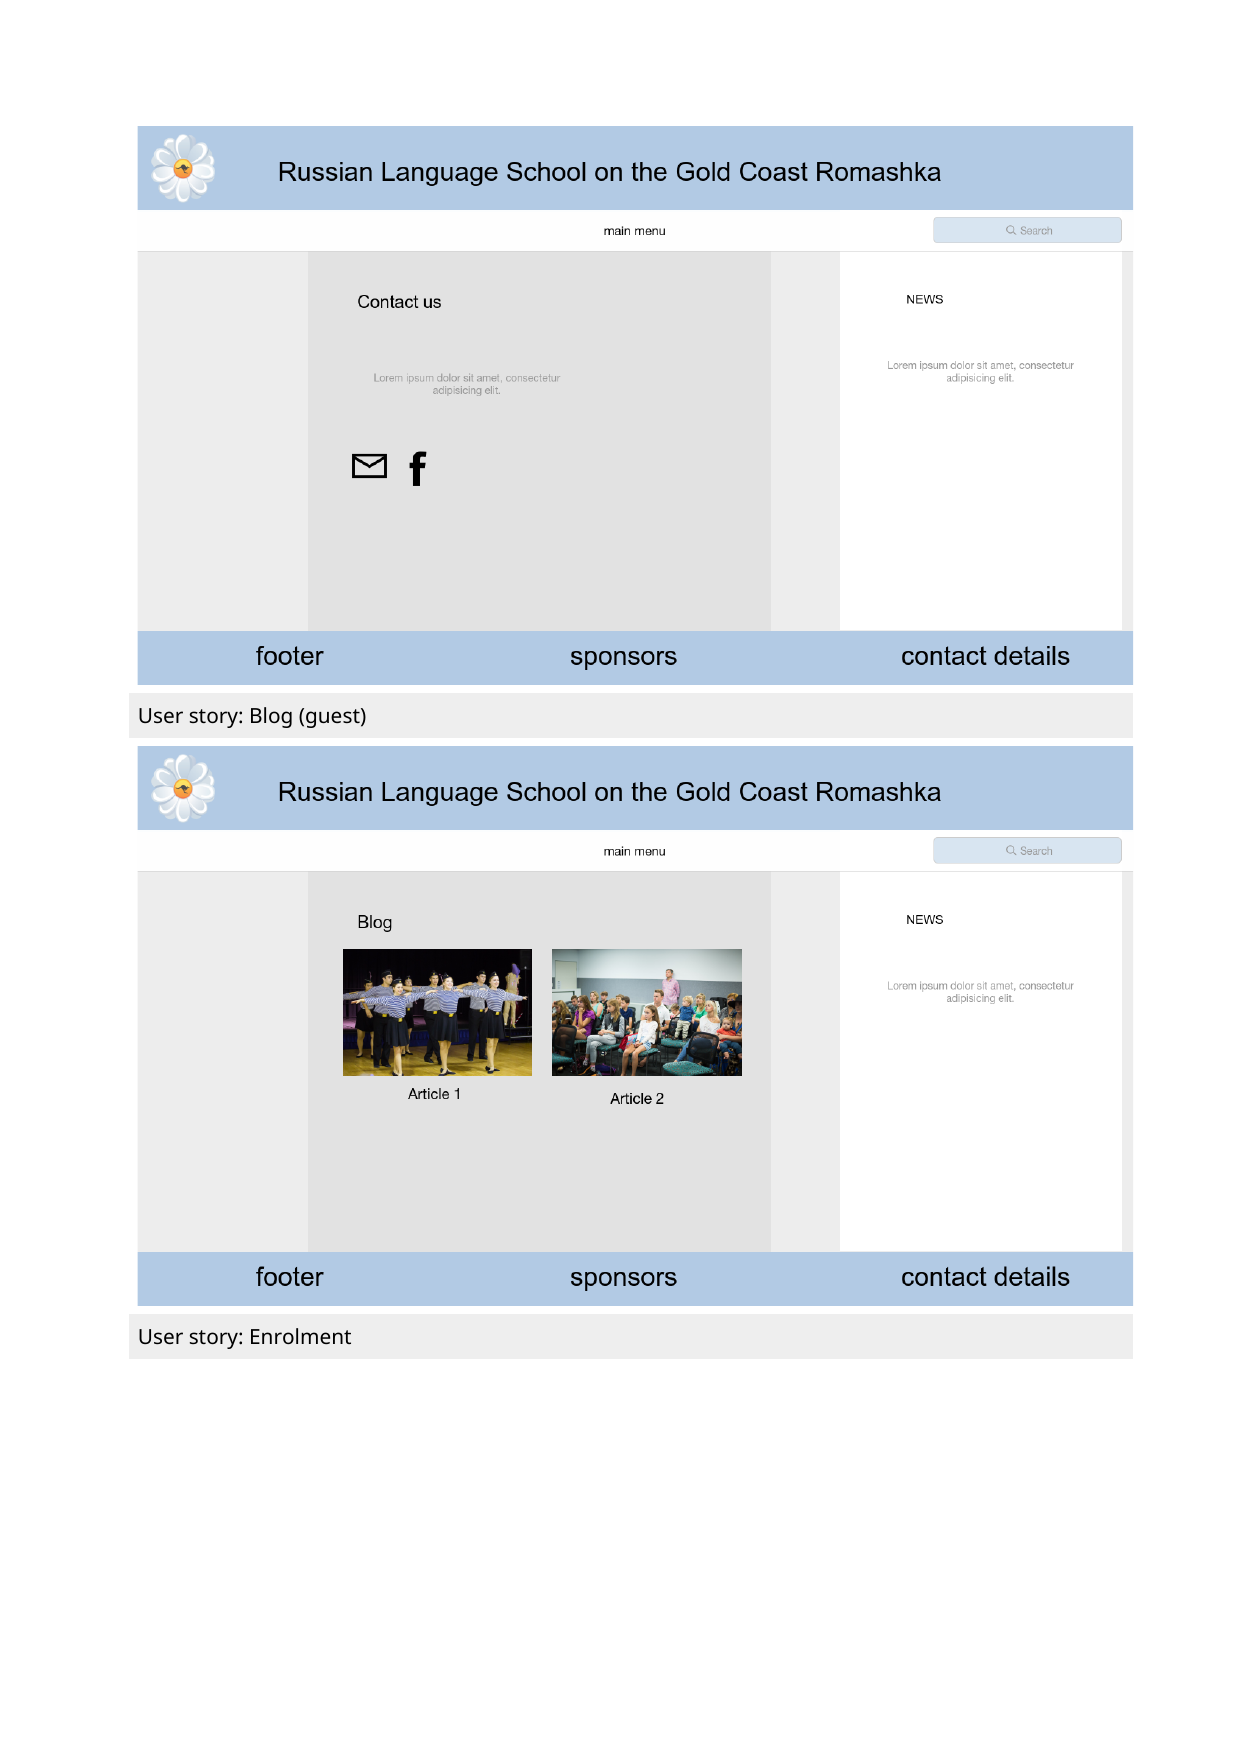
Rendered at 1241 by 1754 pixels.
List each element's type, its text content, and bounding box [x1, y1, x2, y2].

table_cell [129, 118, 1133, 693]
picture [137, 126, 1134, 685]
table_cell User story: Blog (guest) [129, 693, 1133, 738]
picture [137, 746, 1134, 1306]
table_cell User story: Enrolment [129, 1314, 1133, 1359]
table_cell [129, 739, 1133, 1314]
